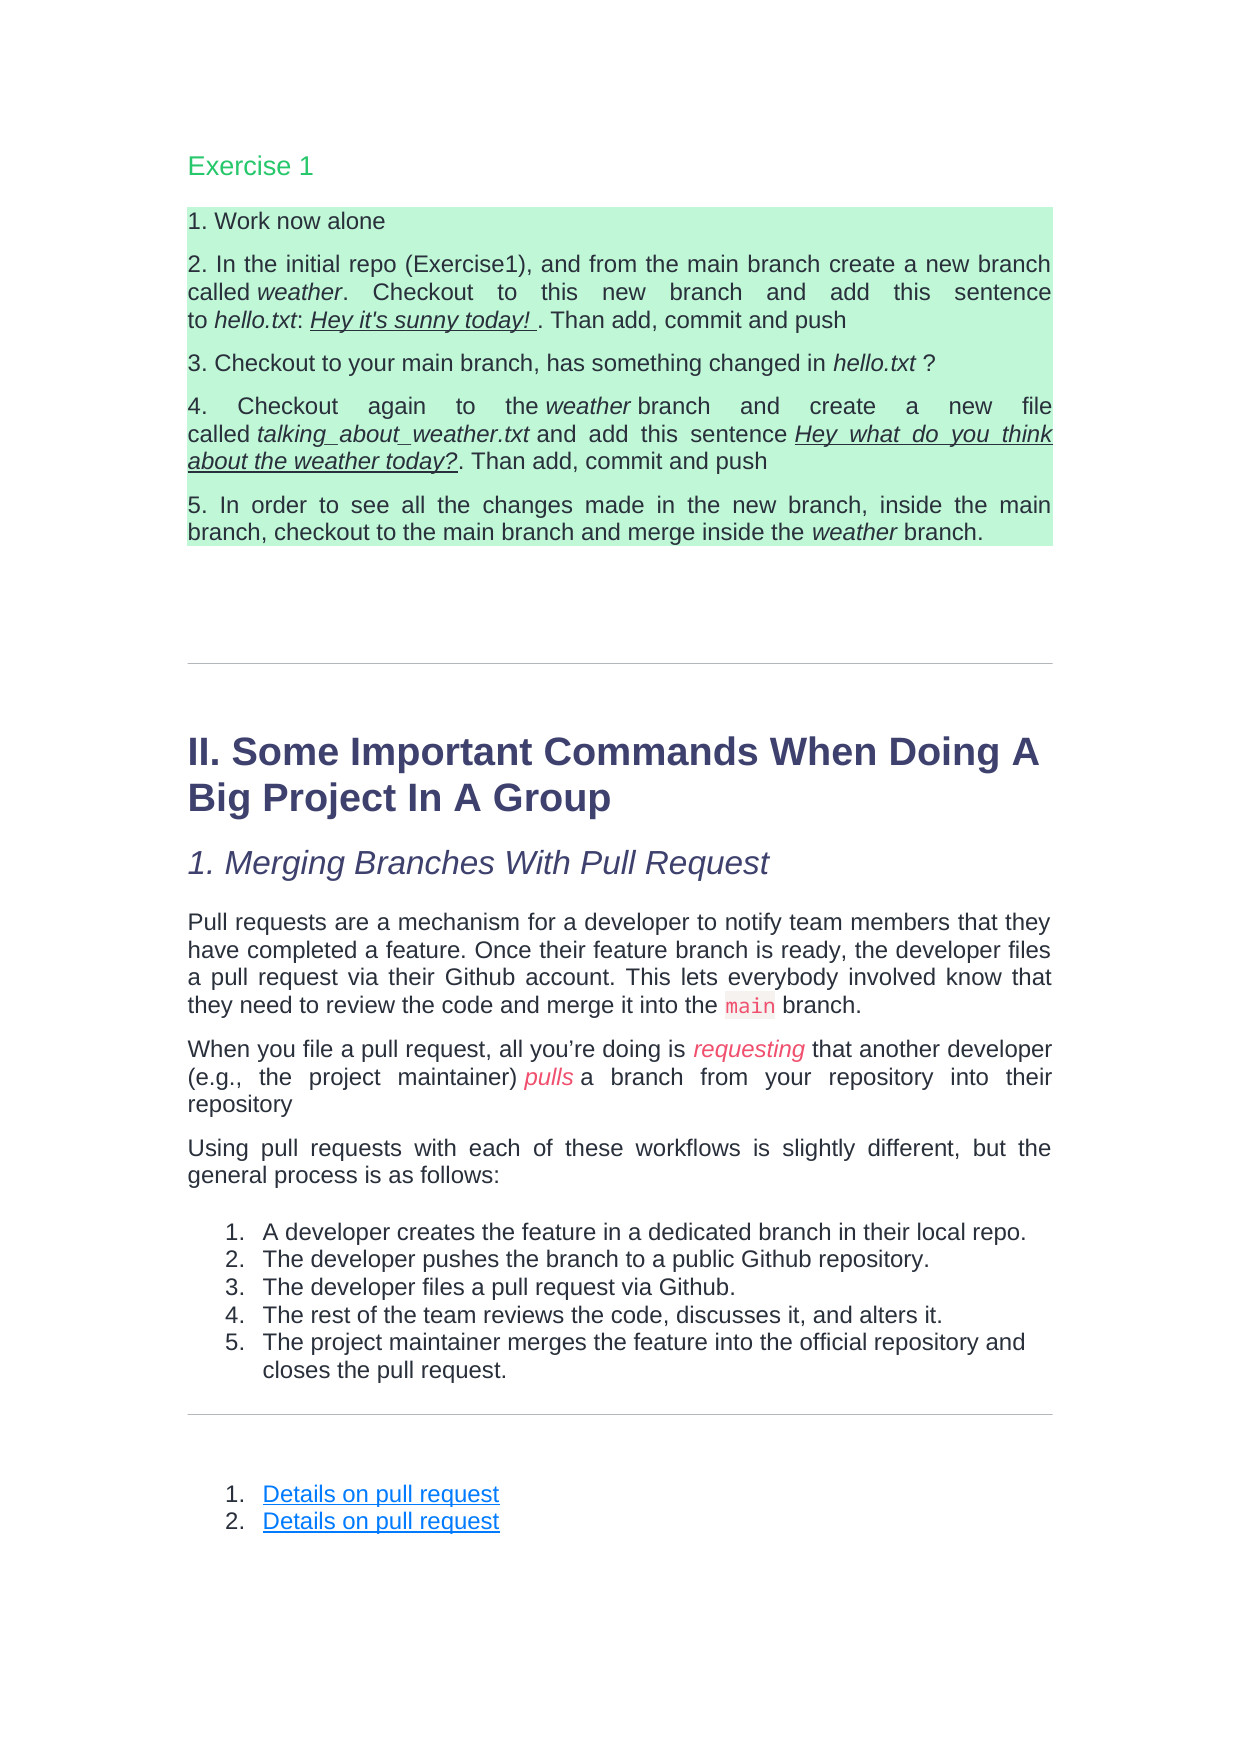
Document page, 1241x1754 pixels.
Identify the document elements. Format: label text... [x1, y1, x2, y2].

list The developer pushes the branch to a public Github repository. [225, 1245, 1053, 1273]
text 2. In the initial repo (Exercise1), and from the main branch create a new branch called weather. Checkout to this new branch and add this sentence to hello.txt: Hey it's sunny today! . Than add, commit and push [187, 250, 1053, 333]
text 5. In order to see all the changes made in the new branch, inside the main branch, checkout to the main branch and merge inside the weather branch. [187, 491, 1053, 546]
list The rest of the team reviews the code, discusses it, and alters it. [225, 1301, 1053, 1328]
text 4. Checkout again to the weather branch and create a new file called talking_about_weather.txt and add this sentence Hey what do you think about the weather today?. Than add, commit and push [187, 392, 1053, 475]
subtitle II. Some Important Commands When Doing A Big Project In A Group [187, 728, 1053, 819]
list The developer files a pull request via Github. [225, 1273, 1053, 1301]
subtitle Exercise 1 [187, 150, 1053, 181]
text 1. Work now alone [187, 207, 1053, 235]
list Details on pull request [225, 1479, 1053, 1507]
list The project maintainer merges the feature into the official repository and closes the pull request. [225, 1328, 1053, 1383]
list A developer creates the feature in a dedicated branch in their local repo. [225, 1218, 1053, 1245]
text Using pull requests with each of these workflows is slightly different, but the general process is as follows: [187, 1133, 1053, 1189]
subtitle 1. Merging Branches With Pull Request [187, 843, 1053, 881]
text When you file a pull request, all you’re doing is requesting that another developer (e.g., the project maintainer) pulls a branch from your repository into their repository [187, 1035, 1053, 1118]
text 3. Checkout to your main branch, has something changed in hello.txt ? [187, 349, 1053, 376]
text Pull requests are a mechanism for a developer to notify team members that they have completed a feature. Once their feature branch is ready, the developer files a pull request via their Github account. This lets everybody involved know that they need to review the code and merge it into the main branch. [187, 908, 1053, 1019]
list Details on pull request [225, 1507, 1053, 1535]
